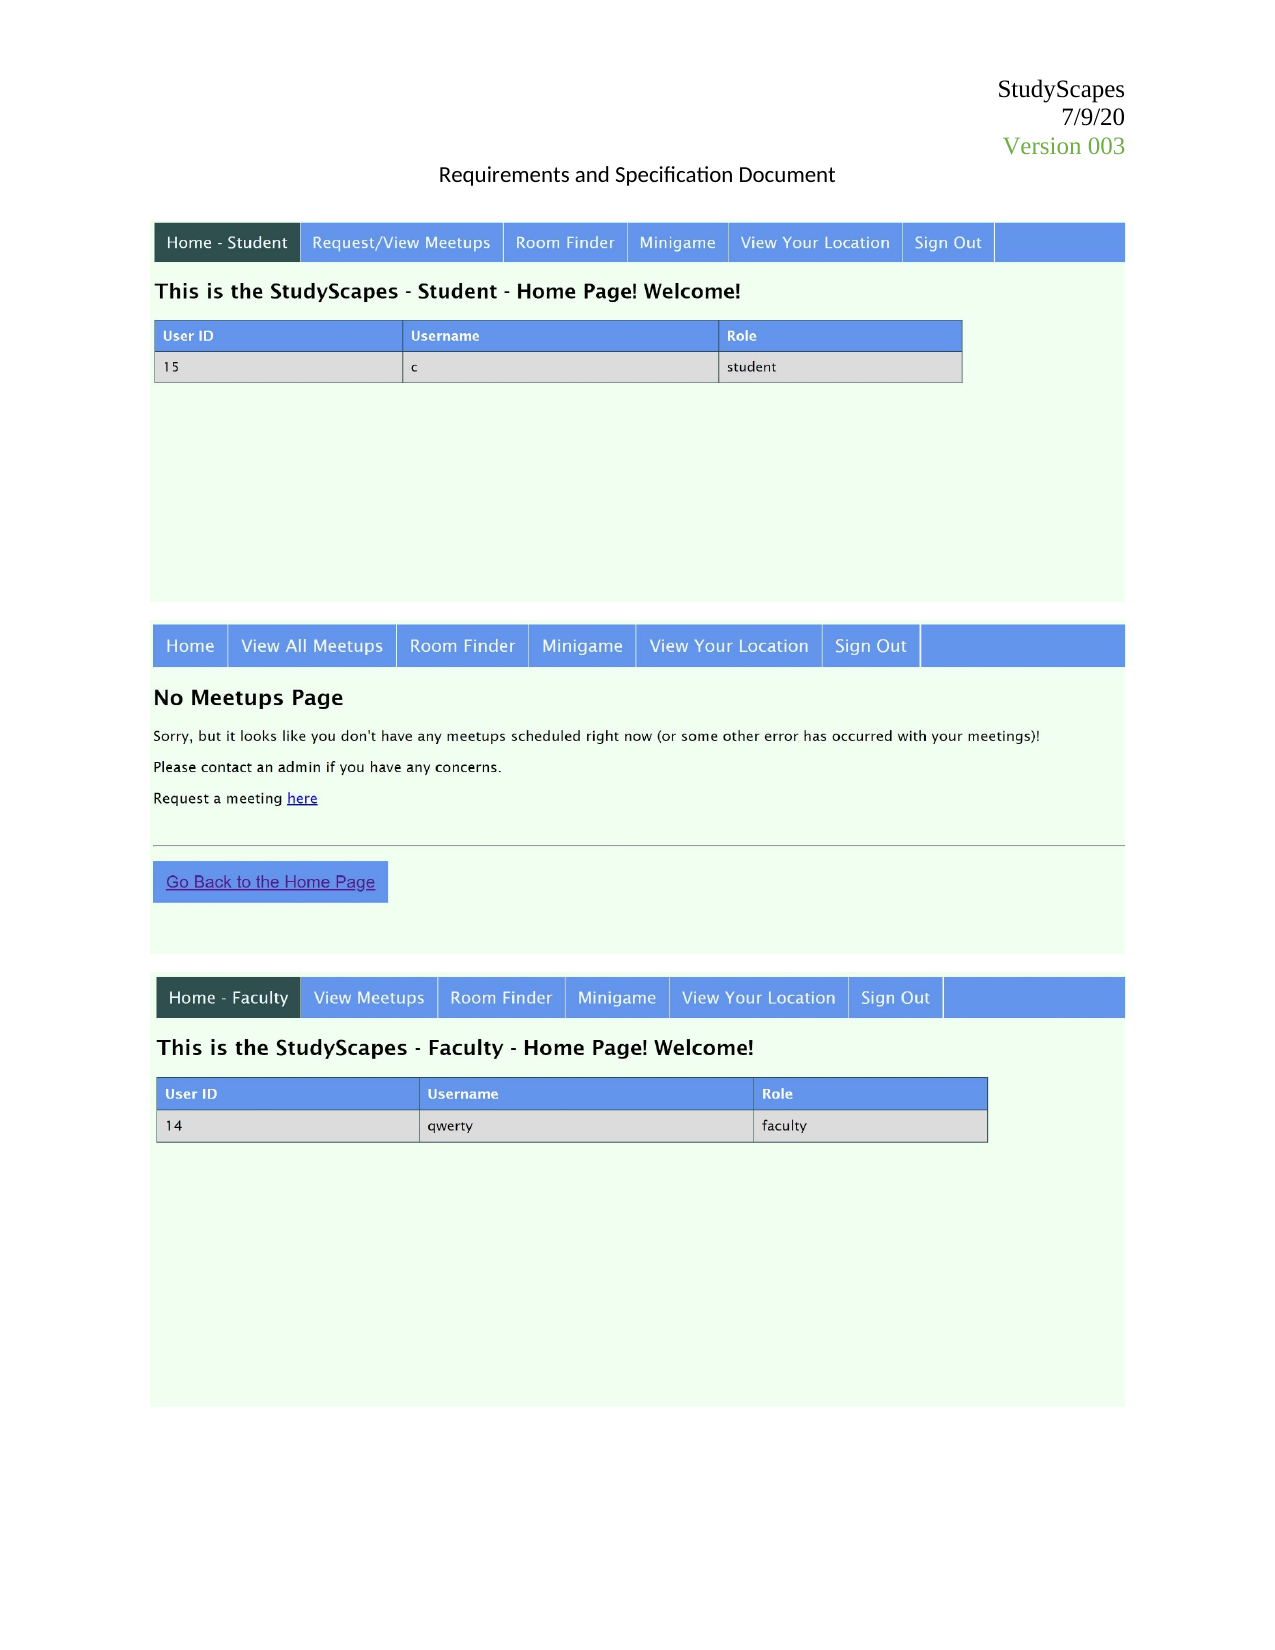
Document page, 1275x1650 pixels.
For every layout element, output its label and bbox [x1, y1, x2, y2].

picture [150, 620, 1125, 954]
picture [150, 972, 1125, 1407]
picture [150, 221, 1125, 602]
